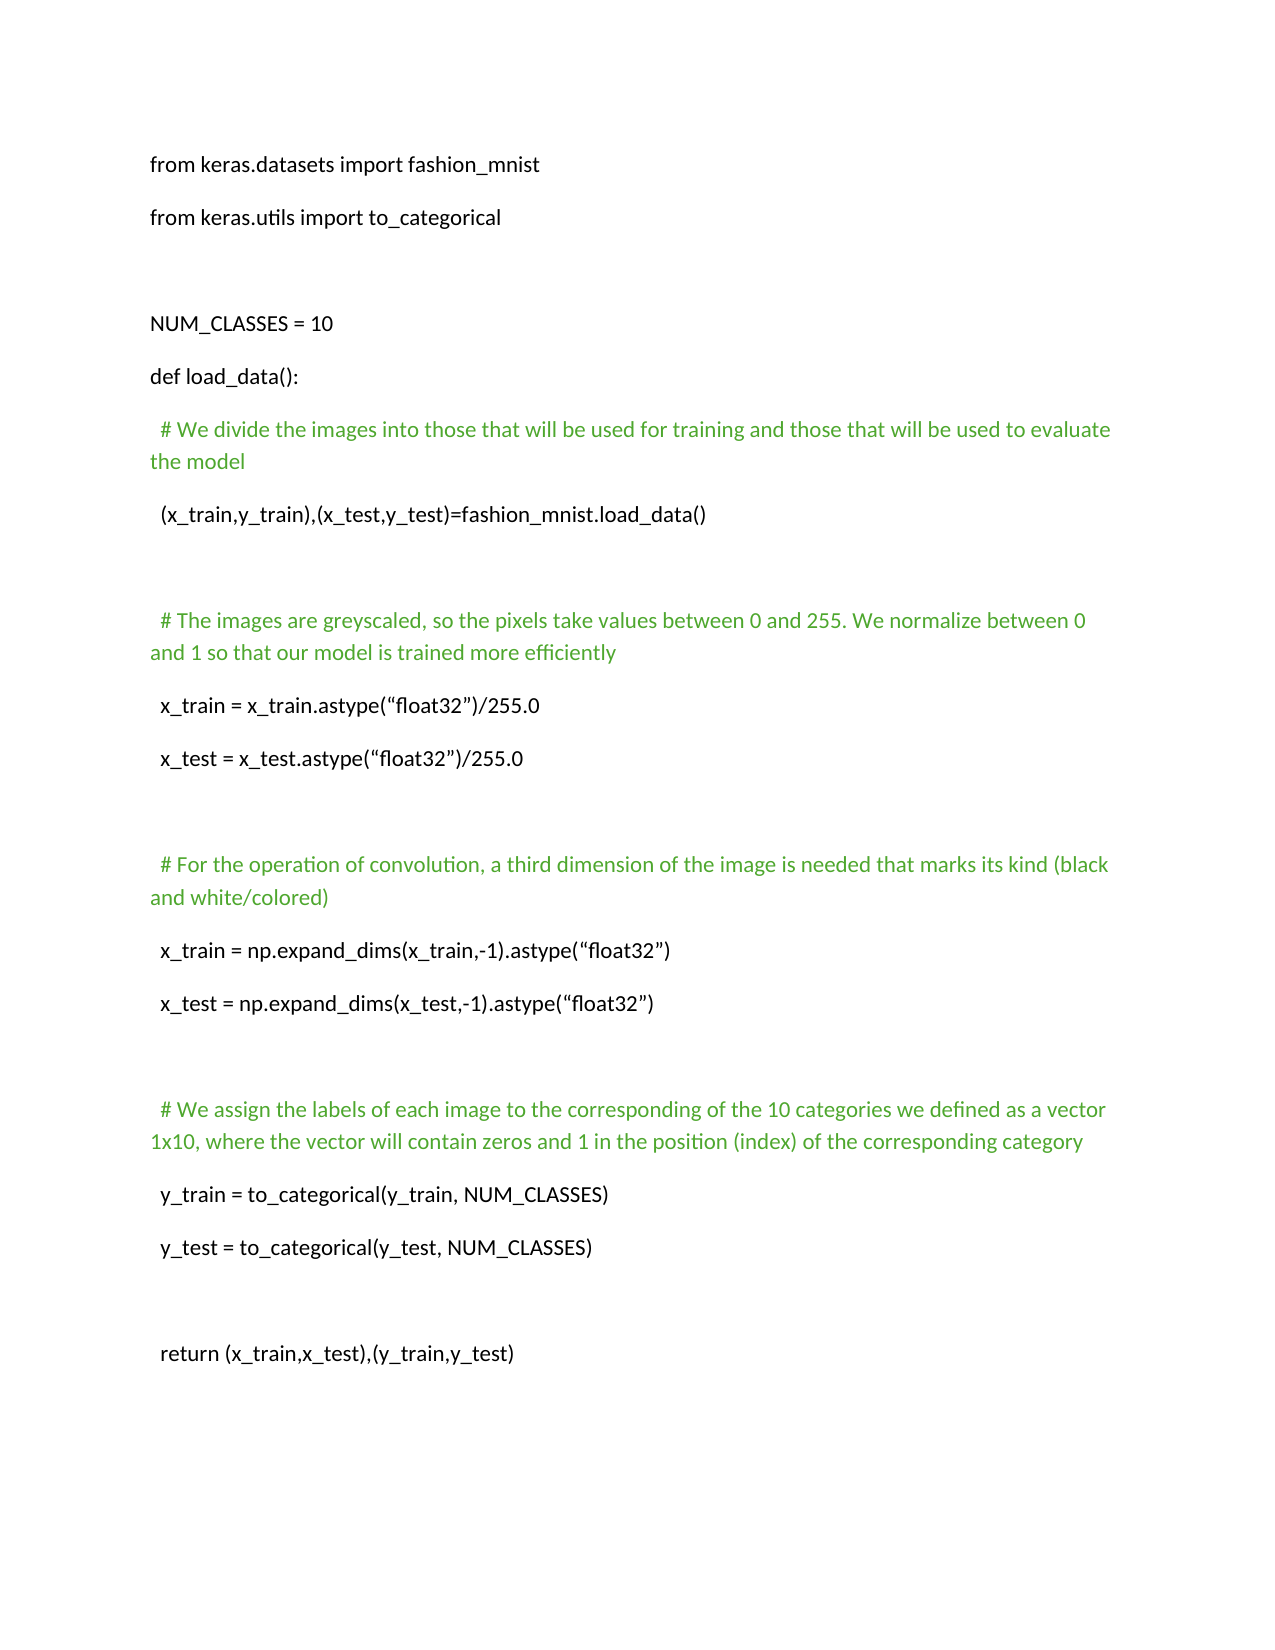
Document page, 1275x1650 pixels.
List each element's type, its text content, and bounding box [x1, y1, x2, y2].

text x_test = np.expand_dims(x_test,-1).astype(“float32”) [150, 989, 1125, 1017]
text from keras.datasets import fashion_mnist [150, 150, 1125, 178]
text x_test = x_test.astype(“float32”)/255.0 [150, 744, 1125, 773]
text x_train = x_train.astype(“float32”)/255.0 [150, 692, 1125, 719]
text return (x_train,x_test),(y_train,y_test) [150, 1339, 1125, 1367]
text y_test = to_categorical(y_test, NUM_CLASSES) [150, 1233, 1125, 1261]
text # We assign the labels of each image to the corresponding of the 10 categories we defined as a vector 1x10, where the vector will contain zeros and 1 in the position (index) of the corresponding category [150, 1095, 1125, 1155]
text # We divide the images into those that will be used for training and those that will be used to evaluate the model [150, 415, 1125, 475]
text # For the operation of convolution, a third dimension of the image is needed that marks its kind (black and white/colored) [150, 851, 1125, 911]
text y_train = to_categorical(y_train, NUM_CLASSES) [150, 1180, 1125, 1208]
text def load_data(): [150, 362, 1125, 390]
text # The images are greyscaled, so the pixels take values between 0 and 255. We normalize between 0 and 1 so that our model is trained more efficiently [150, 606, 1125, 667]
text (x_train,y_train),(x_test,y_test)=fashion_mnist.load_data() [150, 500, 1125, 528]
text from keras.utils import to_categorical [150, 203, 1125, 231]
text NUM_CLASSES = 10 [150, 309, 1125, 337]
text x_train = np.expand_dims(x_train,-1).astype(“float32”) [150, 936, 1125, 964]
